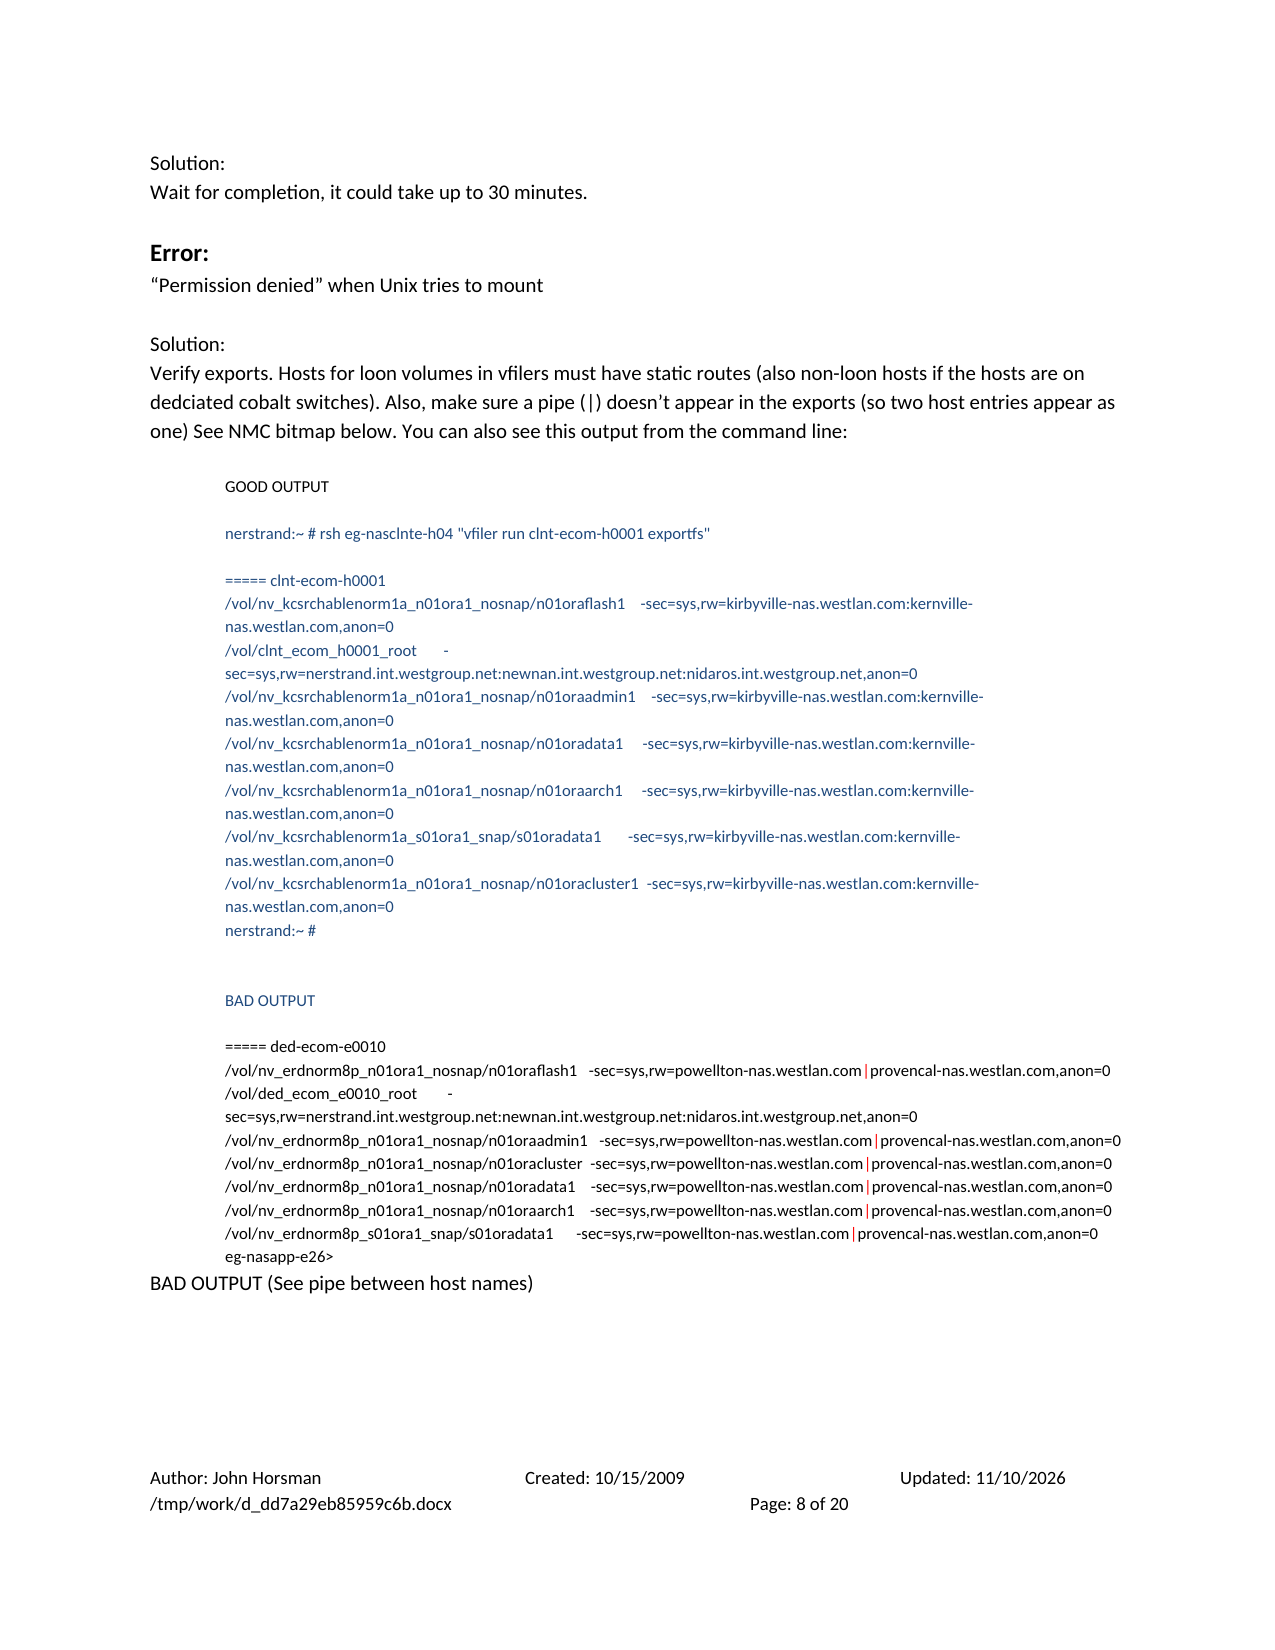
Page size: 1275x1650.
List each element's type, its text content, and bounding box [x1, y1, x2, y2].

text /vol/nv_kcsrchablenorm1a_n01ora1_nosnap/n01oraarch1 -sec=sys,rw=kirbyville-nas.westlan.com:kernville-nas.westlan.com,anon=0 [225, 780, 1125, 824]
text /vol/nv_kcsrchablenorm1a_n01ora1_nosnap/n01oracluster1 -sec=sys,rw=kirbyville-nas.westlan.com:kernville-nas.westlan.com,anon=0 [225, 873, 1125, 917]
text BAD OUTPUT (See pipe between host names) [150, 1270, 1125, 1295]
text /vol/nv_erdnorm8p_n01ora1_nosnap/n01oracluster -sec=sys,rw=powellton-nas.westlan.com|provencal-nas.westlan.com,anon=0 [225, 1153, 1125, 1174]
text /vol/ded_ecom_e0010_root -sec=sys,rw=nerstrand.int.westgroup.net:newnan.int.westgroup.net:nidaros.int.westgroup.net,anon=0 [225, 1083, 1125, 1127]
text /vol/nv_kcsrchablenorm1a_n01ora1_nosnap/n01oraadmin1 -sec=sys,rw=kirbyville-nas.westlan.com:kernville-nas.westlan.com,anon=0 [225, 687, 1125, 730]
text /vol/nv_erdnorm8p_n01ora1_nosnap/n01oraarch1 -sec=sys,rw=powellton-nas.westlan.com|provencal-nas.westlan.com,anon=0 [225, 1200, 1125, 1220]
text GOOD OUTPUT [225, 477, 1125, 497]
text /vol/nv_erdnorm8p_n01ora1_nosnap/n01oraadmin1 -sec=sys,rw=powellton-nas.westlan.com|provencal-nas.westlan.com,anon=0 [225, 1130, 1125, 1150]
text “Permission denied” when Unix tries to mount [150, 272, 1125, 298]
text Solution: [150, 331, 1125, 356]
text Error: [150, 237, 1125, 268]
text Solution: [150, 150, 1125, 175]
text nerstrand:~ # rsh eg-nasclnte-h04 "vfiler run clnt-ecom-h0001 exportfs" [225, 523, 1125, 544]
text /vol/nv_kcsrchablenorm1a_n01ora1_nosnap/n01oraflash1 -sec=sys,rw=kirbyville-nas.westlan.com:kernville-nas.westlan.com,anon=0 [225, 593, 1125, 637]
text nerstrand:~ # [225, 920, 1125, 940]
text eg-nasapp-e26> [225, 1247, 1125, 1267]
text /vol/nv_erdnorm8p_s01ora1_snap/s01oradata1 -sec=sys,rw=powellton-nas.westlan.com|provencal-nas.westlan.com,anon=0 [225, 1223, 1125, 1244]
text BAD OUTPUT [225, 990, 1125, 1010]
text /vol/nv_kcsrchablenorm1a_n01ora1_nosnap/n01oradata1 -sec=sys,rw=kirbyville-nas.westlan.com:kernville-nas.westlan.com,anon=0 [225, 733, 1125, 777]
text Verify exports. Hosts for loon volumes in vfilers must have static routes (also non-loon hosts if the hosts are on dedciated cobalt switches). Also, make sure a pipe (|) doesn’t appear in the exports (so two host entries appear as one) See NMC bitmap below. You can also see this output from the command line: [150, 360, 1125, 444]
text /vol/nv_kcsrchablenorm1a_s01ora1_snap/s01oradata1 -sec=sys,rw=kirbyville-nas.westlan.com:kernville-nas.westlan.com,anon=0 [225, 827, 1125, 870]
text /vol/clnt_ecom_h0001_root -sec=sys,rw=nerstrand.int.westgroup.net:newnan.int.westgroup.net:nidaros.int.westgroup.net,anon=0 [225, 640, 1125, 684]
text ===== clnt-ecom-h0001 [225, 570, 1125, 590]
text ===== ded-ecom-e0010 [225, 1037, 1125, 1057]
text /vol/nv_erdnorm8p_n01ora1_nosnap/n01oradata1 -sec=sys,rw=powellton-nas.westlan.com|provencal-nas.westlan.com,anon=0 [225, 1177, 1125, 1197]
text /vol/nv_erdnorm8p_n01ora1_nosnap/n01oraflash1 -sec=sys,rw=powellton-nas.westlan.com|provencal-nas.westlan.com,anon=0 [225, 1060, 1125, 1080]
text Wait for completion, it could take up to 30 minutes. [150, 179, 1125, 204]
